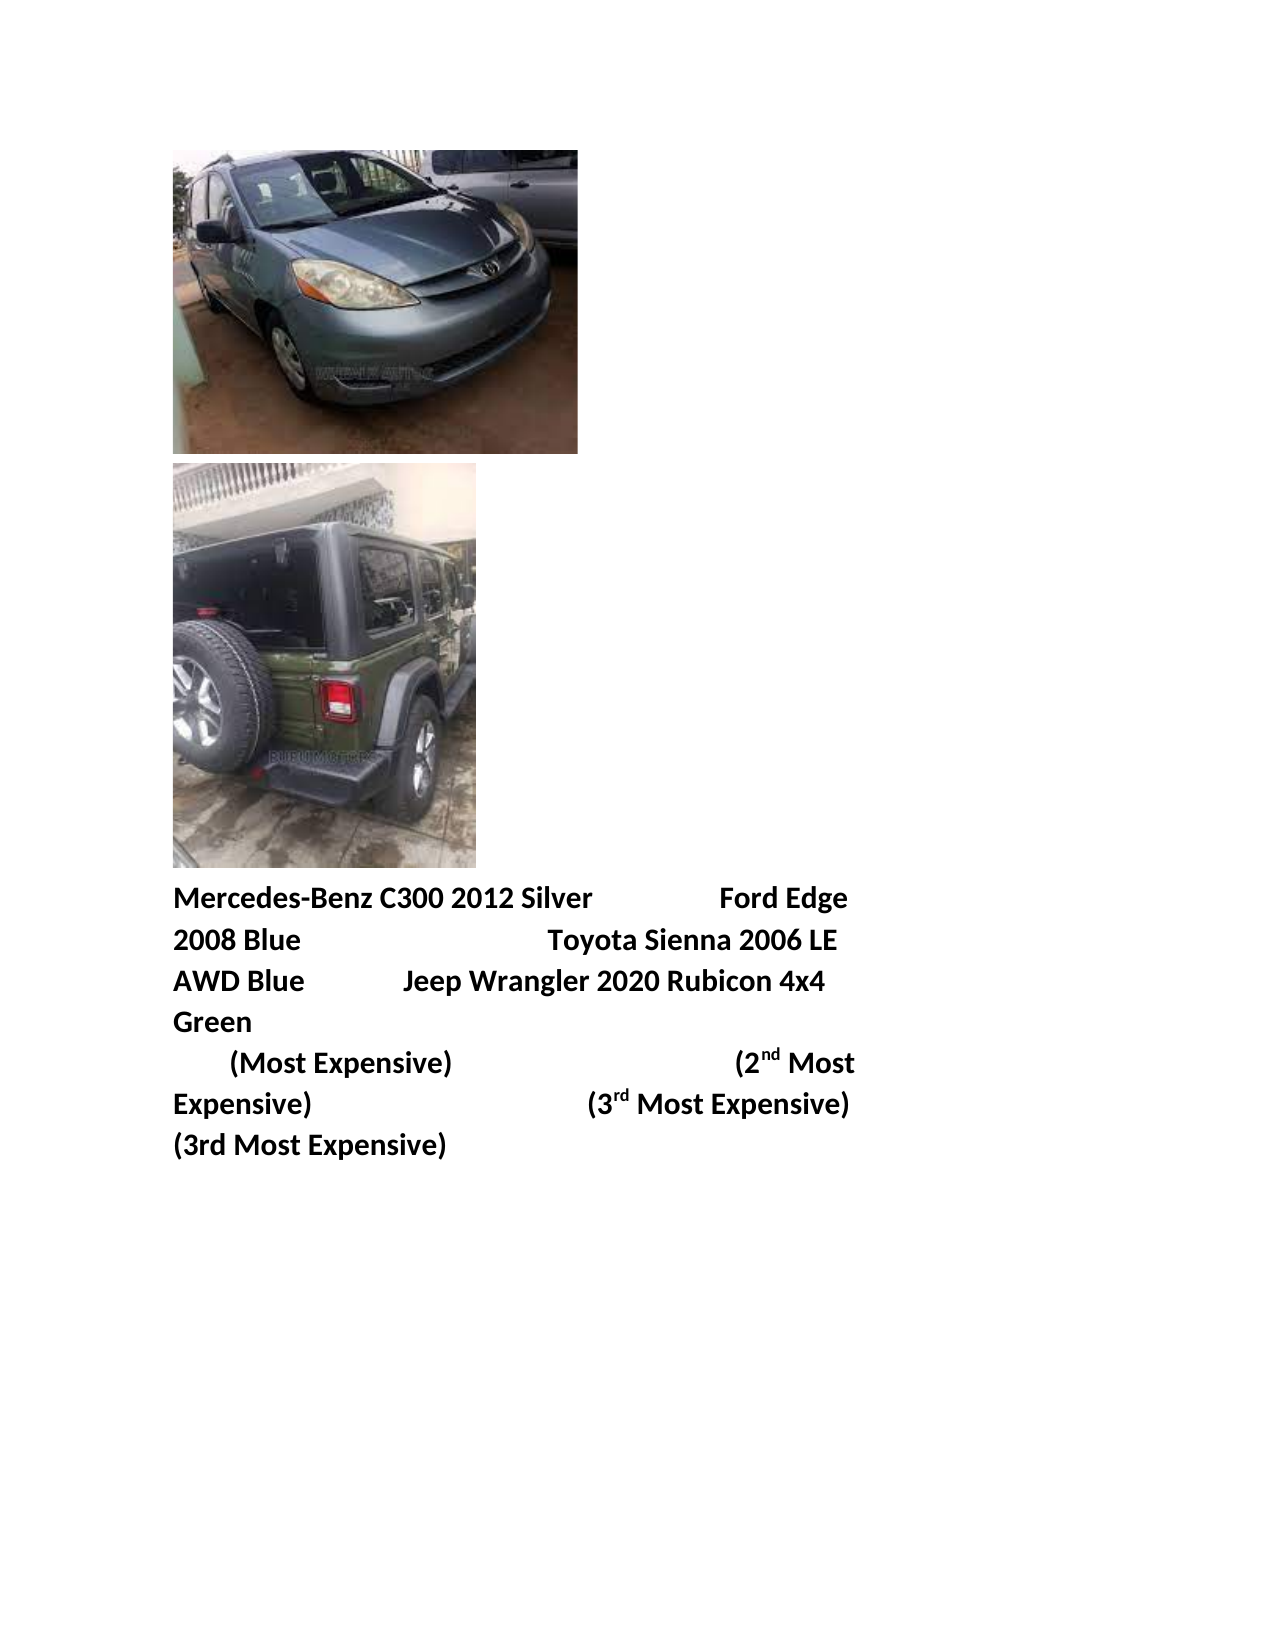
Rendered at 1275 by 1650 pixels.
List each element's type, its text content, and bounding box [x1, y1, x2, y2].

list (Most Expensive) (2nd Most Expensive) (3rd Most Expensive) (3rd Most Expensive) [173, 1043, 872, 1164]
picture [172, 463, 476, 868]
list Mercedes-Benz C300 2012 Silver Ford Edge 2008 Blue Toyota Sienna 2006 LE AWD Blue Jeep Wrangler 2020 Rubicon 4x4 Green [173, 879, 872, 1040]
picture [172, 150, 578, 454]
